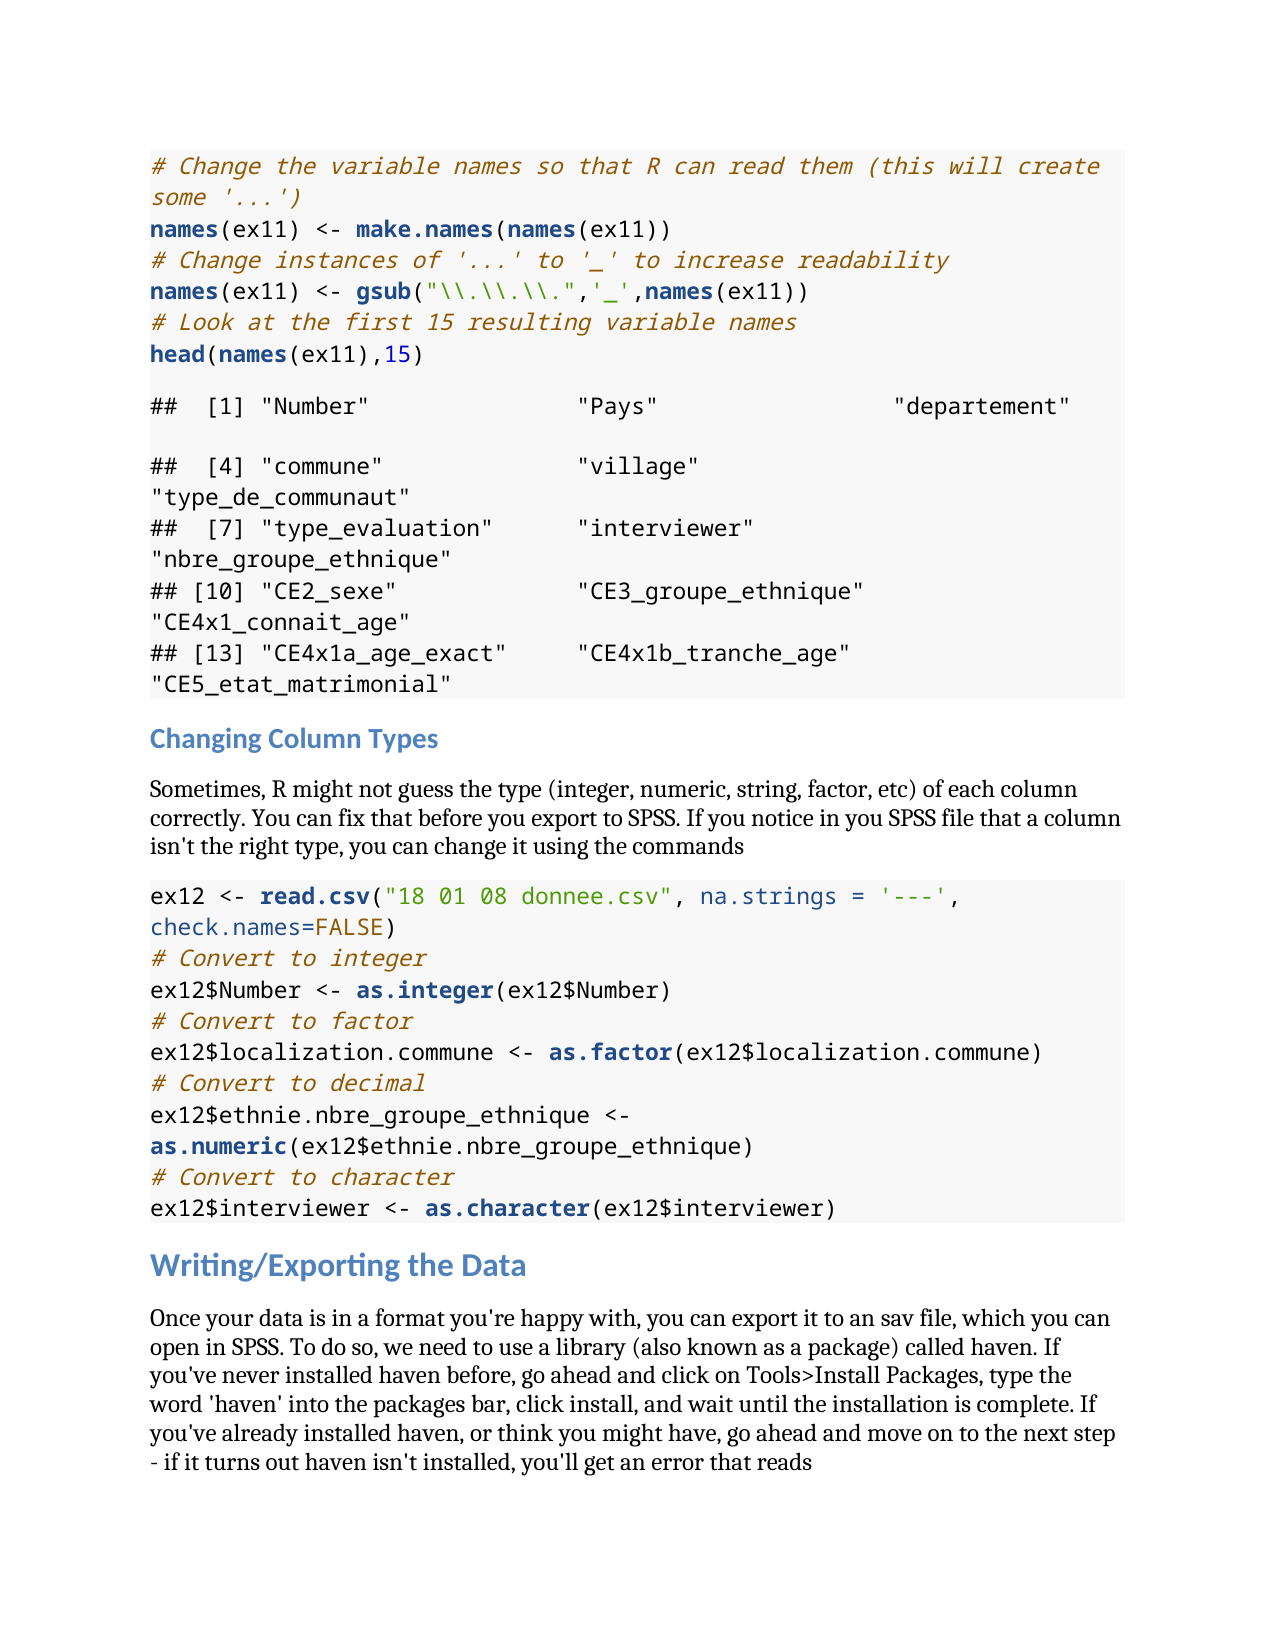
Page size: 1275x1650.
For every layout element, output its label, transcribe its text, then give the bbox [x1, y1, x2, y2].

text Once your data is in a format you're happy with, you can export it to an sav file, which you can open in SPSS. To do so, we need to use a library (also known as a package) called haven. If you've never installed haven before, go ahead and click on Tools>Install Packages, type the word 'haven' into the packages bar, click install, and wait until the installation is complete. If you've already installed haven, or think you might have, go ahead and move on to the next step - if it turns out haven isn't installed, you'll get an error that reads [150, 1304, 1125, 1476]
subtitle Changing Column Types [150, 720, 1125, 756]
text ex12 <- read.csv("18 01 08 donnee.csv", na.strings = '---', check.names=FALSE) # Convert to integer ex12$Number <- as.integer(ex12$Number) # Convert to factor ex12$localization.commune <- as.factor(ex12$localization.commune) # Convert to decimal ex12$ethnie.nbre_groupe_ethnique <- as.numeric(ex12$ethnie.nbre_groupe_ethnique) # Convert to character ex12$interviewer <- as.character(ex12$interviewer) [150, 880, 1125, 1223]
text ## [1] "Number" "Pays" "departement" ## [4] "commune" "village" "type_de_communaut" ## [7] "type_evaluation" "interviewer" "nbre_groupe_ethnique" ## [10] "CE2_sexe" "CE3_groupe_ethnique" "CE4x1_connait_age" ## [13] "CE4x1a_age_exact" "CE4x1b_tranche_age" "CE5_etat_matrimonial" [150, 389, 1125, 699]
text Sometimes, R might not guess the type (integer, numeric, string, factor, etc) of each column correctly. You can fix that before you export to SPSS. If you notice in you SPSS file that a column isn't the right type, you can change it using the commands [150, 775, 1125, 861]
subtitle Writing/Exporting the Data [150, 1244, 1125, 1285]
